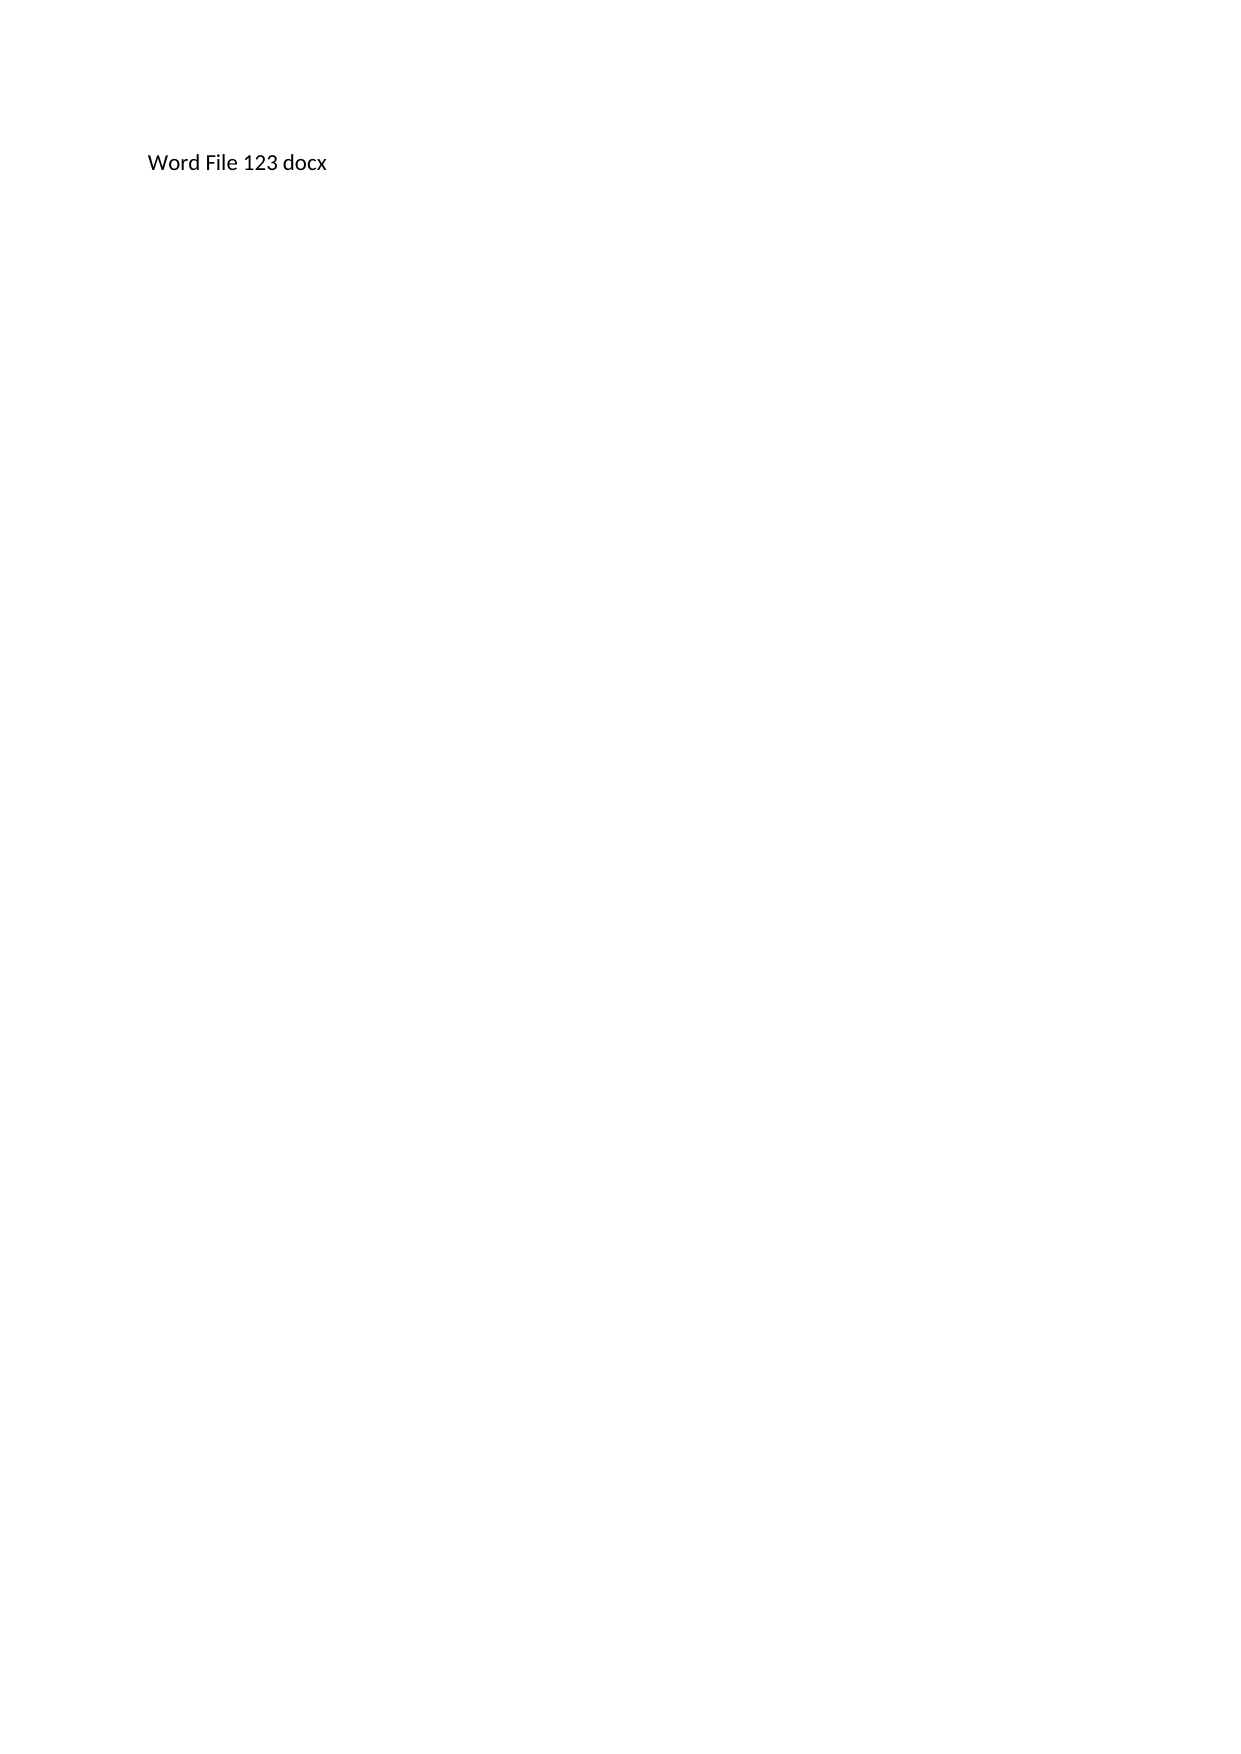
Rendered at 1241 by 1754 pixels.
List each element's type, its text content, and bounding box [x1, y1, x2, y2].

text Word File 123 docx [148, 148, 1093, 176]
